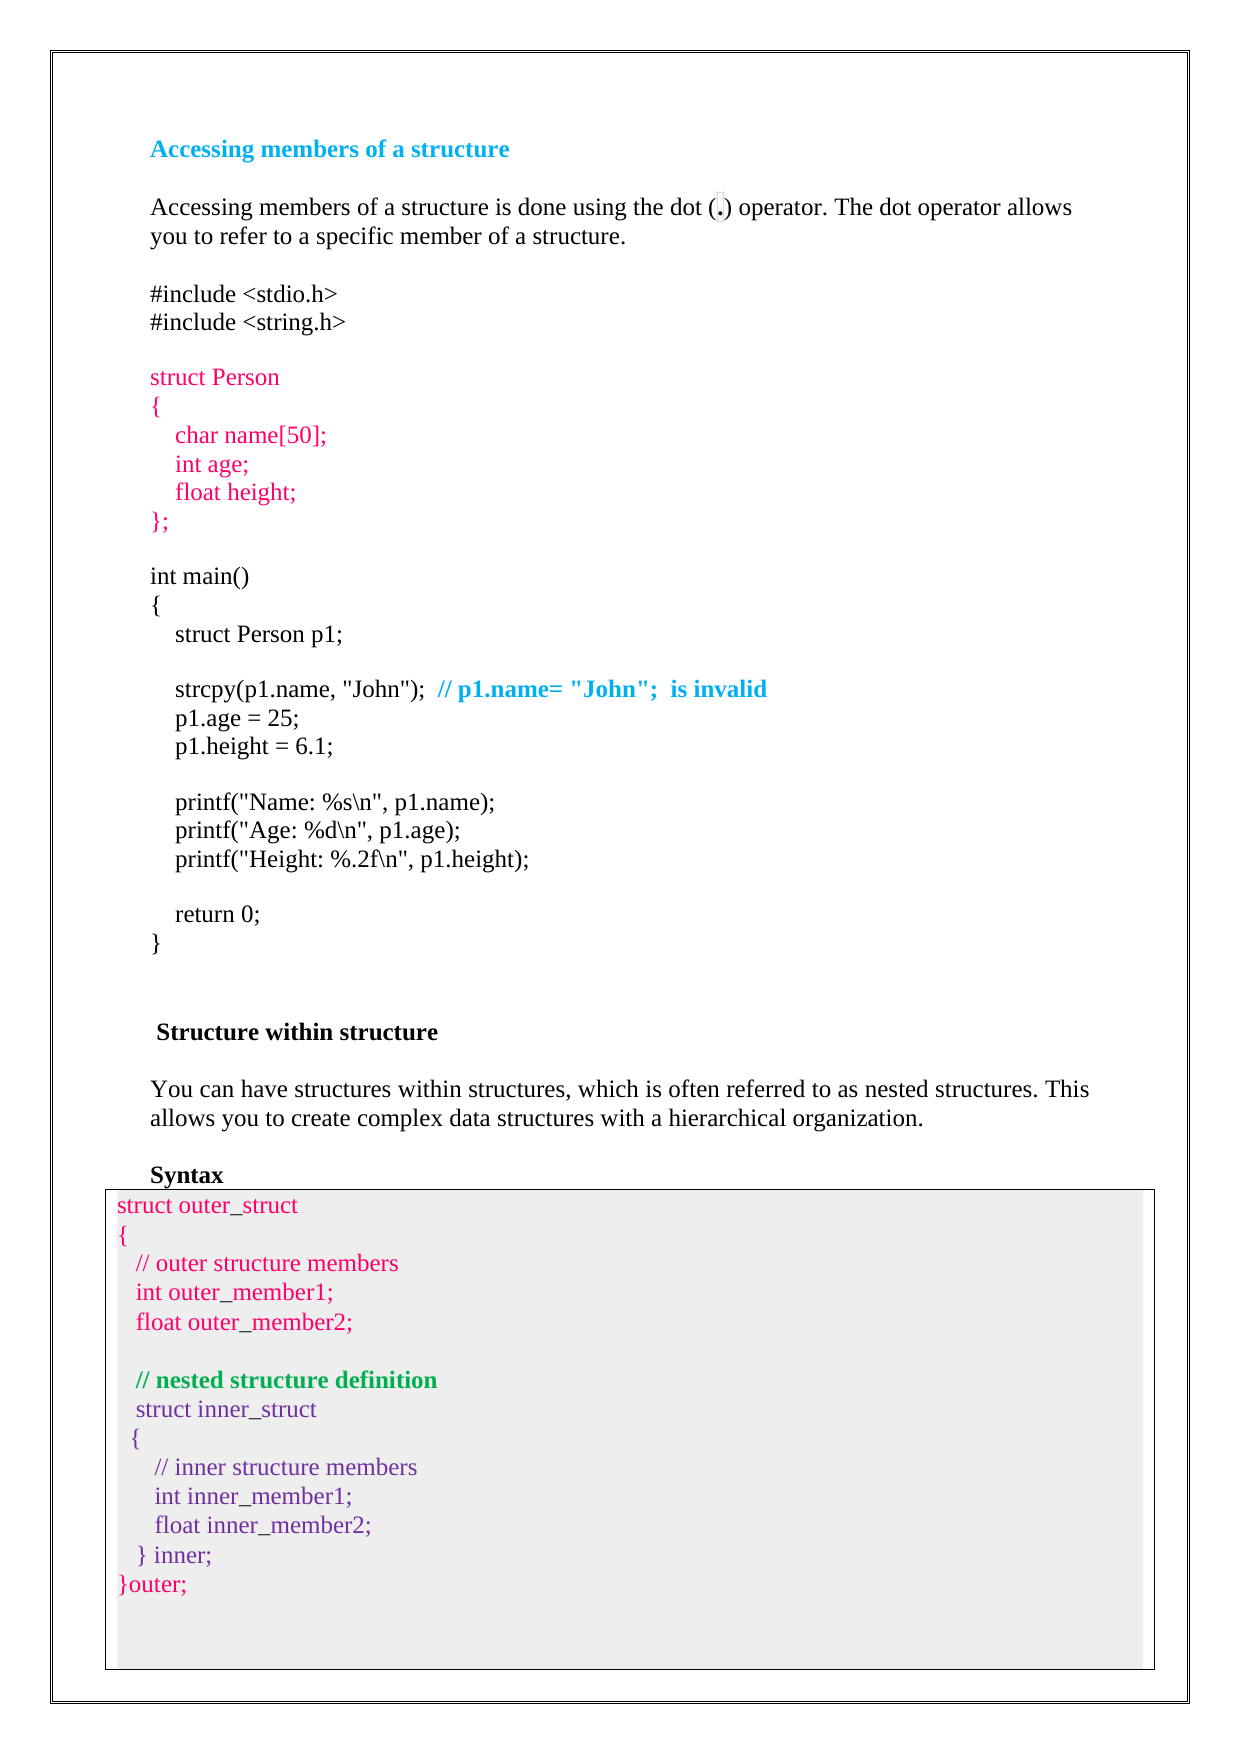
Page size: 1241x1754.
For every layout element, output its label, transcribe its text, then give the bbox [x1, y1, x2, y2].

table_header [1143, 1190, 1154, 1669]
text p1.height = 6.1; [150, 731, 1090, 760]
text strcpy(p1.name, "John"); // p1.name= "John"; is invalid [150, 674, 1090, 703]
text You can have structures within structures, which is often referred to as nested structures. This allows you to create complex data structures with a hierarchical organization. [150, 1074, 1090, 1132]
text Accessing members of a structure is done using the dot (.) operator. The dot operator allows you to refer to a specific member of a structure. [150, 191, 1090, 250]
text printf("Height: %.2f\n", p1.height); [150, 844, 1090, 873]
text int age; [150, 449, 1090, 477]
text char name[50]; [150, 420, 1090, 449]
text #include <string.h> [150, 307, 1090, 336]
text }; [150, 506, 1090, 535]
text return 0; [150, 899, 1090, 928]
text printf("Name: %s\n", p1.name); [150, 787, 1090, 815]
text #include <stdio.h> [150, 279, 1090, 307]
text p1.age = 25; [150, 703, 1090, 731]
text struct Person p1; [150, 619, 1090, 648]
text Accessing members of a structure [150, 134, 1090, 163]
text int main() [150, 561, 1090, 590]
text { [150, 391, 1090, 420]
text { [150, 590, 1090, 619]
text Syntax [150, 1160, 1090, 1189]
text } [150, 928, 1090, 957]
text struct Person [150, 362, 1090, 391]
text printf("Age: %d\n", p1.age); [150, 815, 1090, 844]
text float height; [150, 477, 1090, 506]
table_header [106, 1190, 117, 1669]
text Structure within structure [150, 1017, 1090, 1045]
